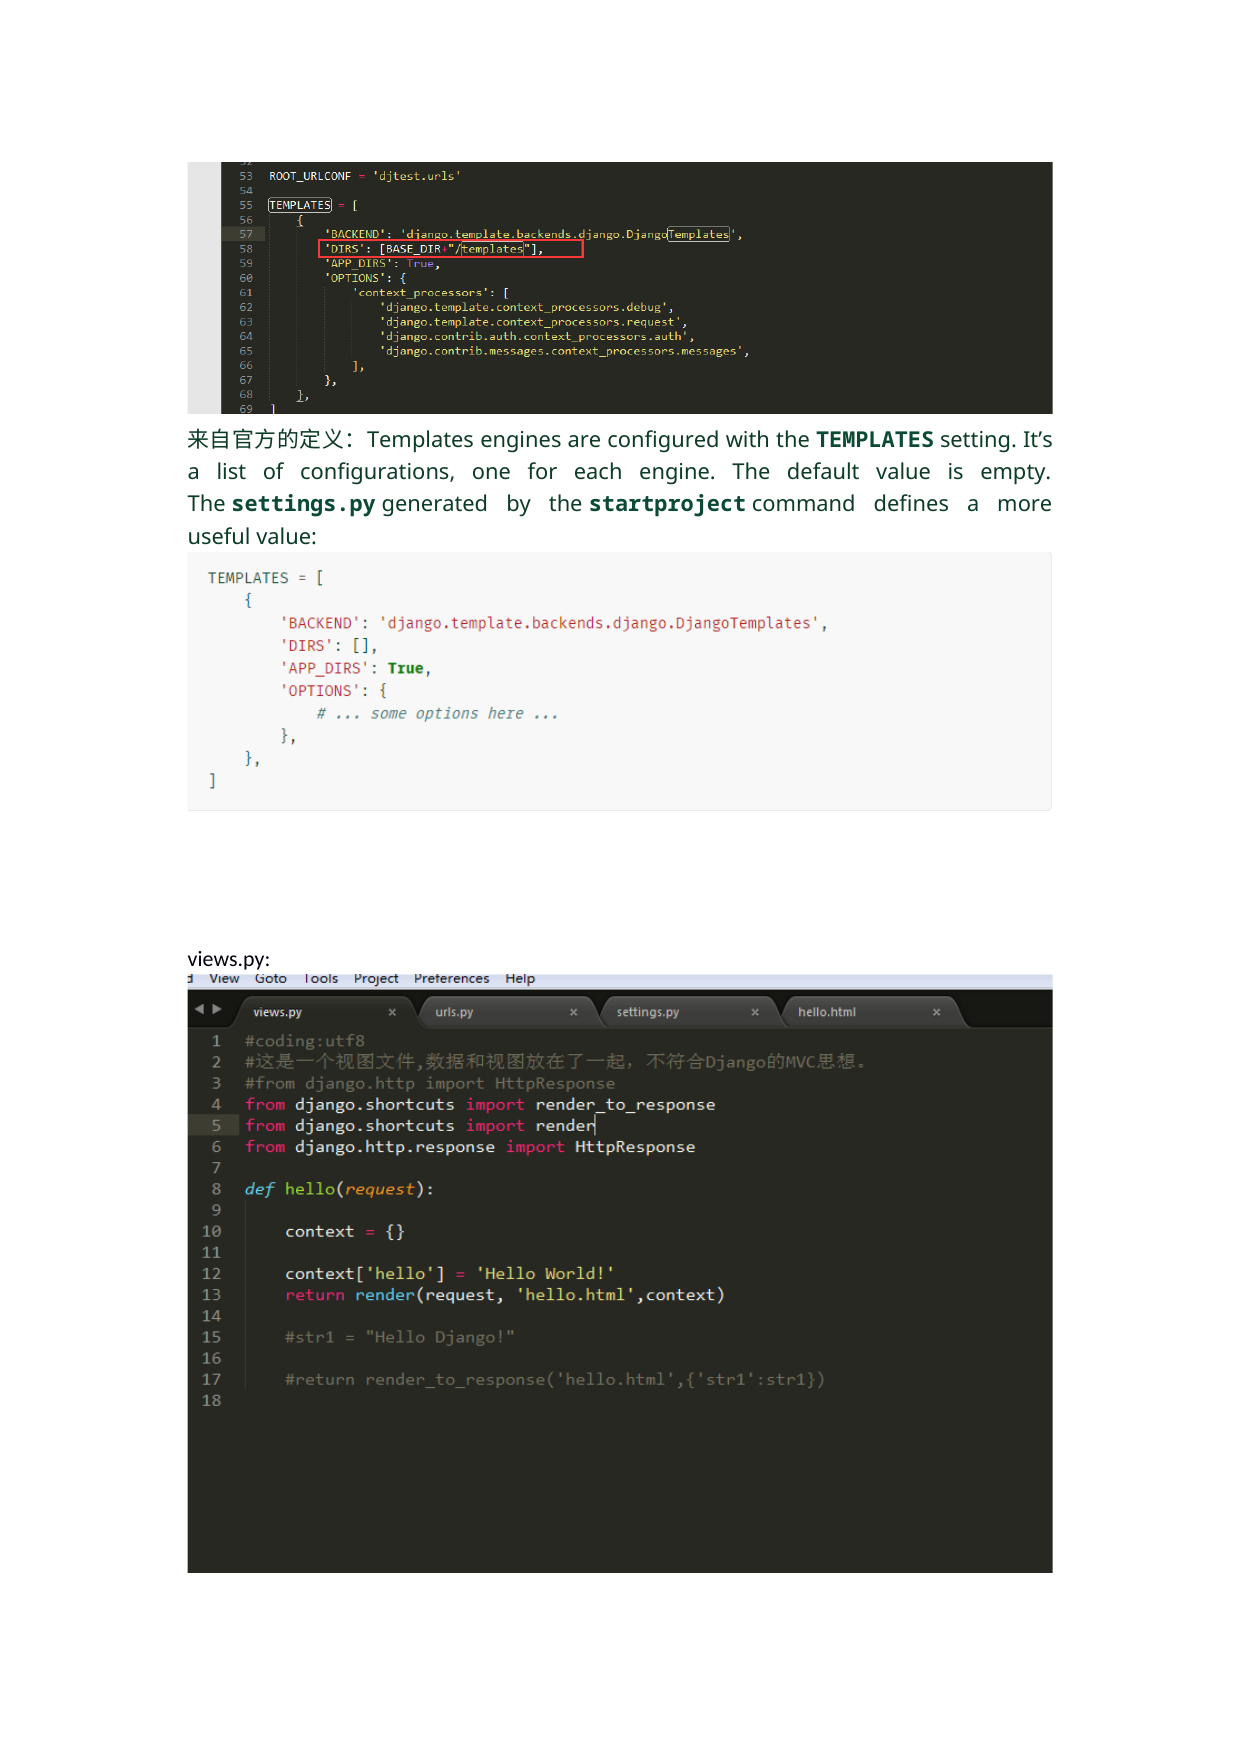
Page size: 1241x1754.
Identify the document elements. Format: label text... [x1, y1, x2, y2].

picture [187, 162, 1053, 414]
text 来自官方的定义：Templates engines are configured with the TEMPLATES setting. It’s a list of configurations, one for each engine. The default value is empty. The settings.py generated by the startproject command defines a more useful value: [187, 422, 1053, 552]
text views.py: [187, 942, 1053, 974]
picture [187, 552, 1053, 825]
picture [187, 974, 1053, 1573]
